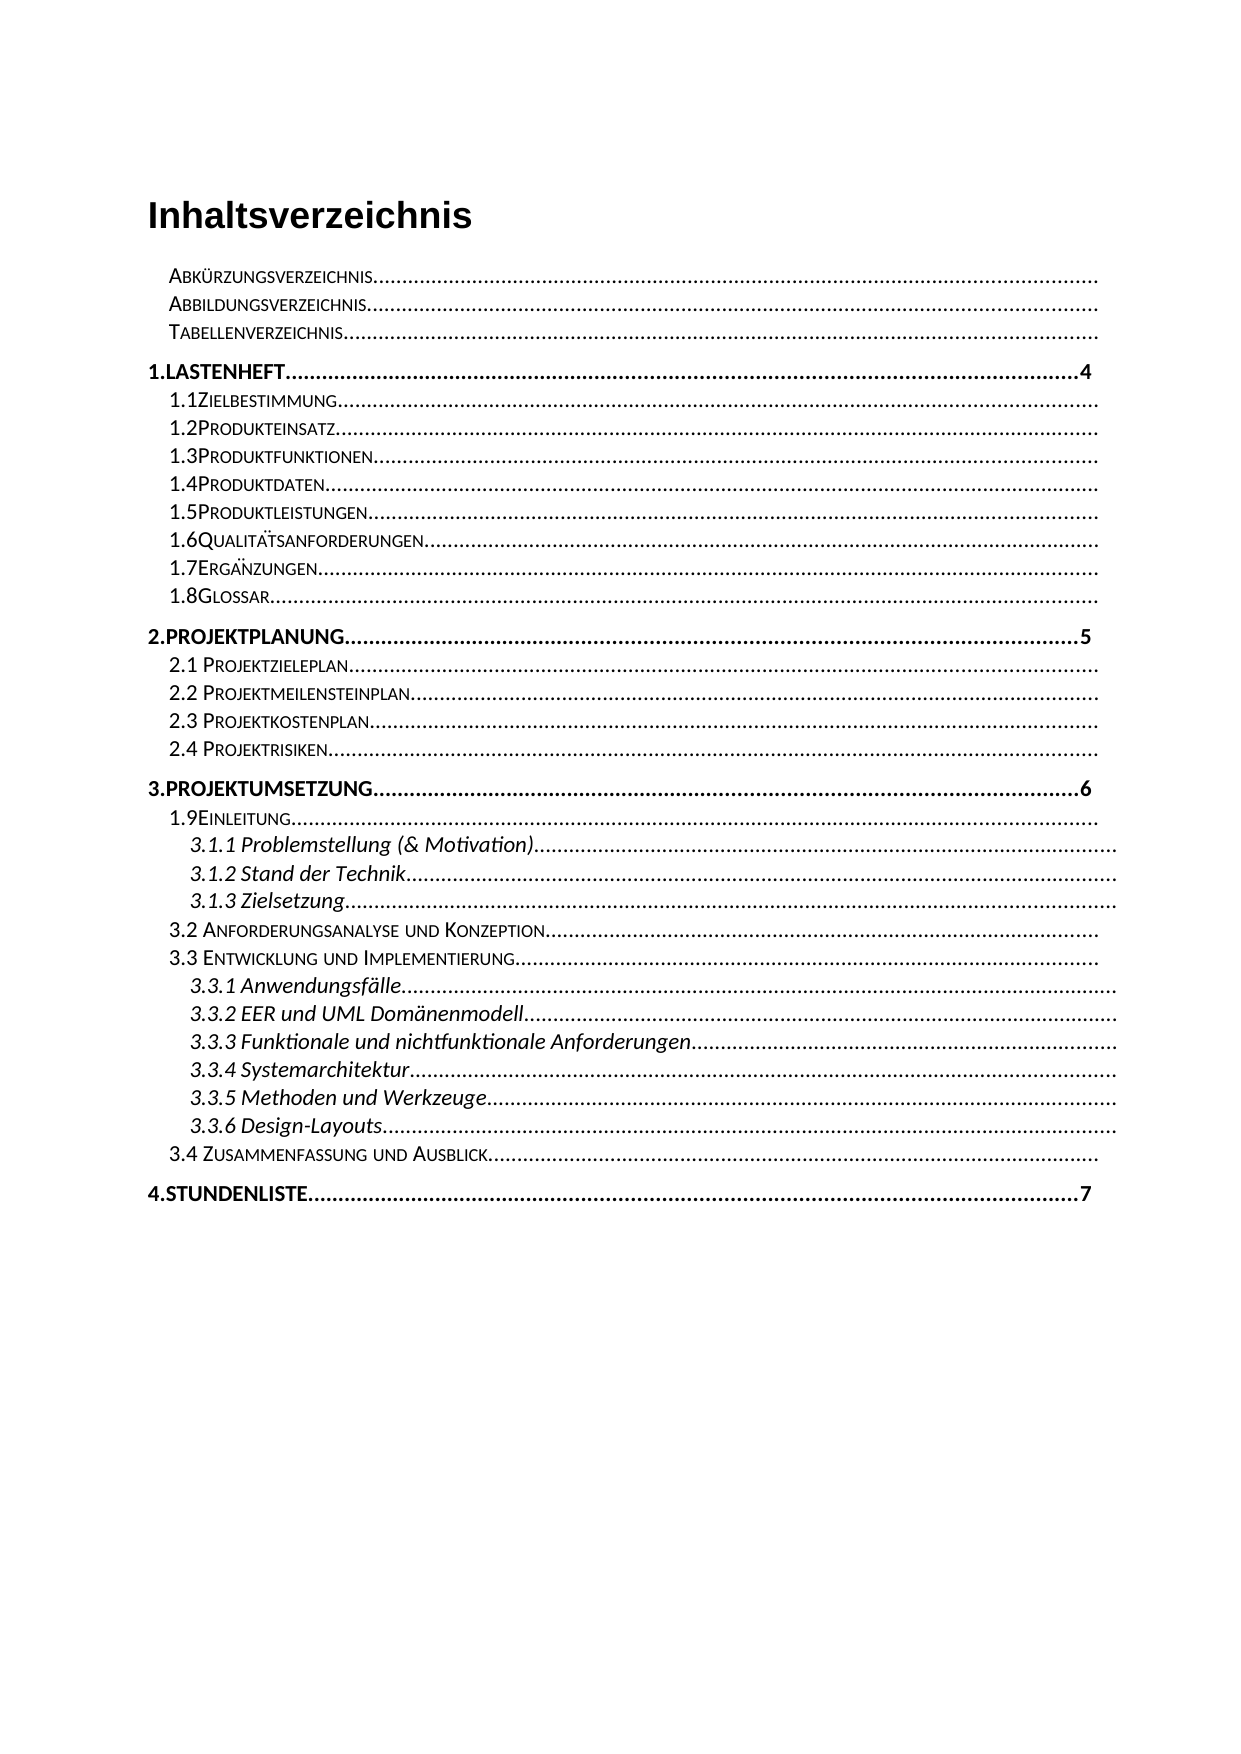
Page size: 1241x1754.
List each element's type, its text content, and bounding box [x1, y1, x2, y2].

text 2.2 Projektmeilensteinplan 5 [168, 678, 1092, 706]
text 1. Lastenheft 4 [148, 357, 1092, 385]
text 3.3.3 Funktionale und nichtfunktionale Anforderungen 6 [189, 1027, 1092, 1055]
text 1.5 Produktleistungen 4 [168, 497, 1092, 525]
text 3.3.1 Anwendungsfälle 6 [189, 971, 1092, 999]
text Abkürzungsverzeichnis 3 [168, 261, 1092, 289]
text 3.1.1 Problemstellung (& Motivation) 6 [189, 831, 1092, 859]
text 3.2 Anforderungsanalyse und Konzeption 6 [168, 915, 1092, 943]
text 3. Projektumsetzung 6 [148, 774, 1092, 803]
text 2.4 Projektrisiken 5 [168, 734, 1092, 762]
text 3.3.2 EER und UML Domänenmodell 6 [189, 999, 1092, 1027]
text Tabellenverzeichnis 3 [168, 317, 1092, 345]
text 1.4 Produktdaten 4 [168, 469, 1092, 497]
text 1.3 Produktfunktionen 4 [168, 441, 1092, 469]
text Abbildungsverzeichnis 3 [168, 289, 1092, 317]
text 3.1.3 Zielsetzung 6 [189, 887, 1092, 915]
text 2. Projektplanung 5 [148, 622, 1092, 650]
text Inhaltsverzeichnis [148, 194, 1092, 237]
text 1.8 Glossar 4 [168, 581, 1092, 609]
text 4. Stundenliste 7 [148, 1179, 1092, 1207]
text 3.4 Zusammenfassung und Ausblick 6 [168, 1139, 1092, 1167]
text 3.3 Entwicklung und Implementierung 6 [168, 943, 1092, 971]
text 3.3.6 Design-Layouts 6 [189, 1111, 1092, 1139]
text 3.3.4 Systemarchitektur 6 [189, 1055, 1092, 1083]
text 3.1.2 Stand der Technik 6 [189, 859, 1092, 887]
text 3.3.5 Methoden und Werkzeuge 6 [189, 1083, 1092, 1111]
text 2.1 Projektzieleplan 5 [168, 650, 1092, 678]
text 1.9 Einleitung 6 [168, 803, 1092, 831]
text 1.7 Ergänzungen 4 [168, 553, 1092, 581]
text 1.1 Zielbestimmung 4 [168, 385, 1092, 413]
text 2.3 Projektkostenplan 5 [168, 706, 1092, 734]
text 1.2 Produkteinsatz 4 [168, 413, 1092, 441]
text 1.6 Qualitätsanforderungen 4 [168, 525, 1092, 553]
